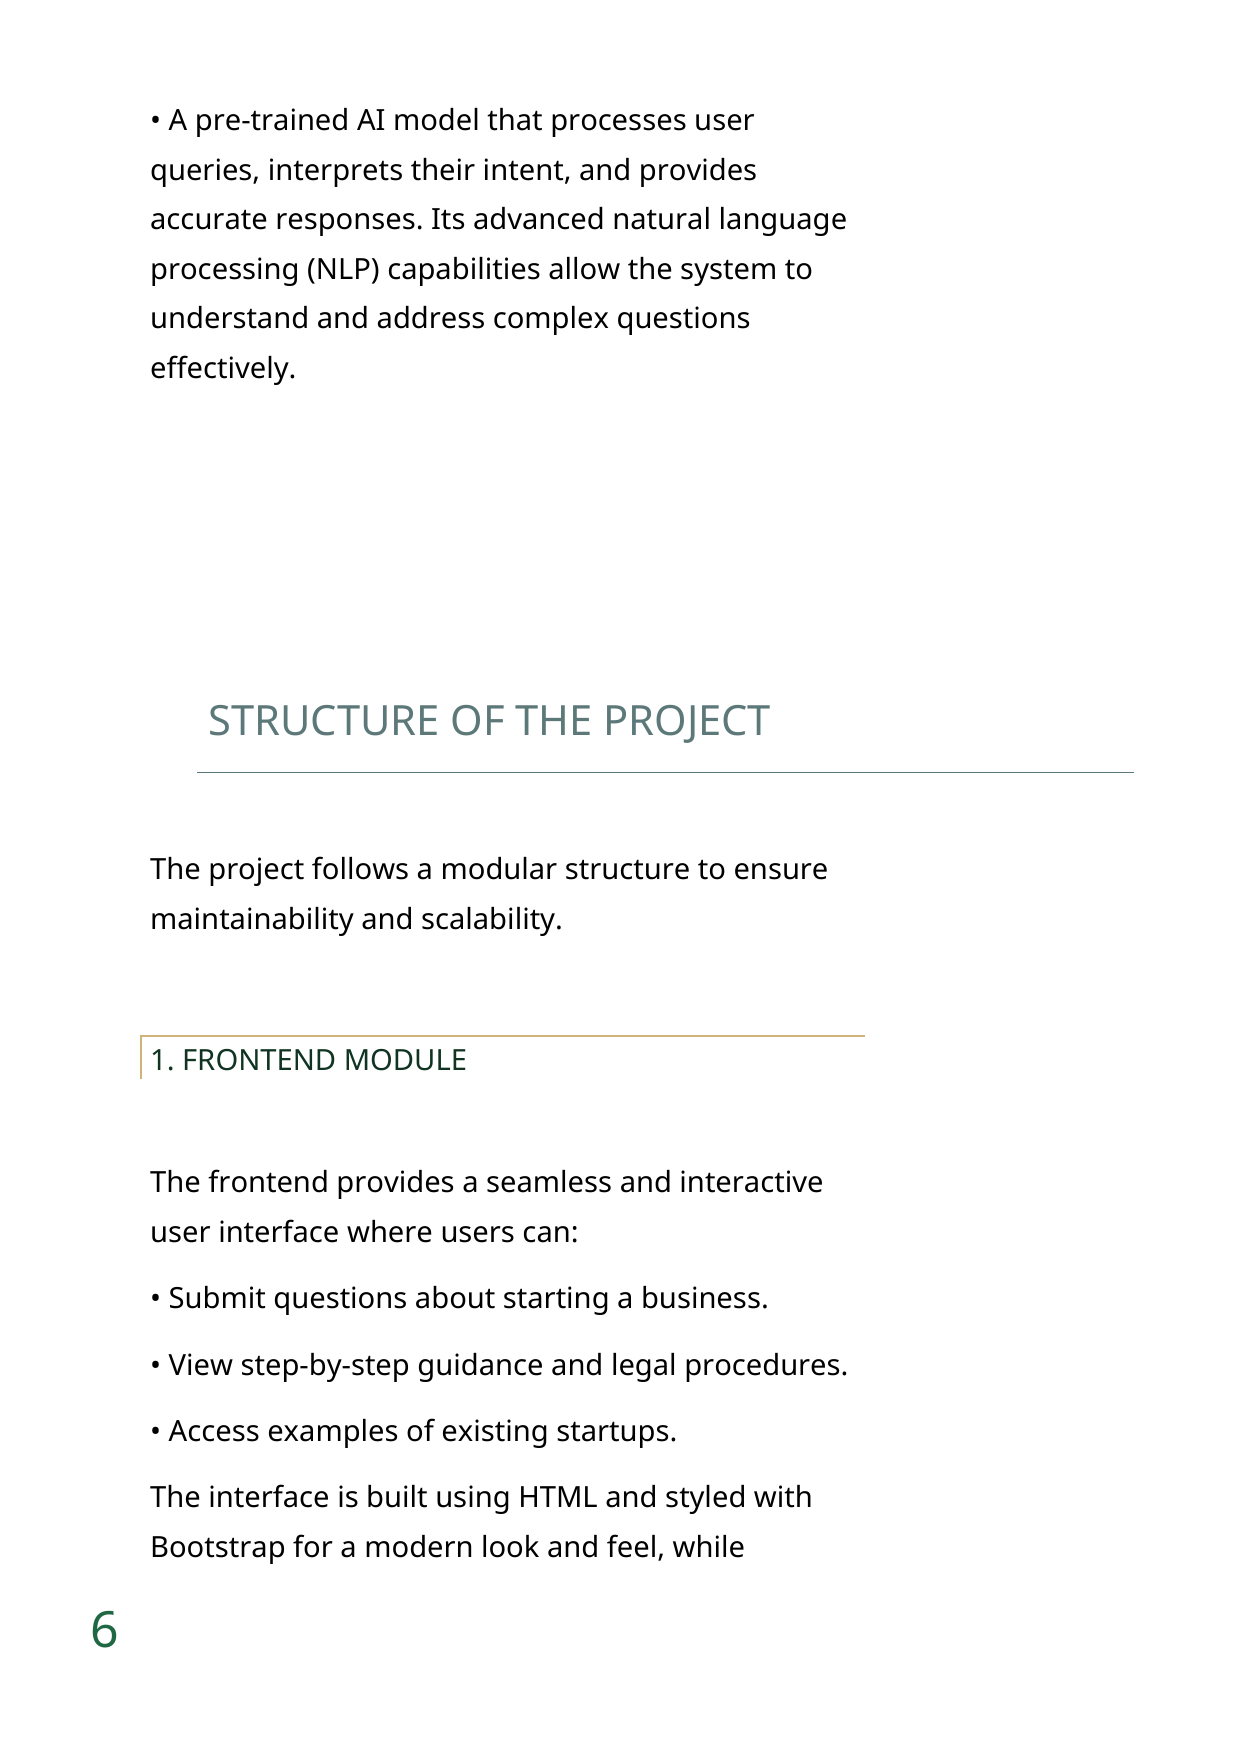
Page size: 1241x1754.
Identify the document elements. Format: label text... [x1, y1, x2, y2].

subtitle 1. Frontend Module [142, 1037, 865, 1079]
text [150, 1476, 865, 1566]
text The frontend provides a seamless and interactive user interface where users can: [150, 1162, 865, 1251]
text • Access examples of existing startups. [150, 1410, 865, 1450]
text The project follows a modular structure to ensure maintainability and scalability. [150, 849, 865, 938]
table_header Structure of the project [197, 679, 1134, 772]
text • View step-by-step guidance and legal procedures. [150, 1344, 865, 1383]
text • Submit questions about starting a business. [150, 1277, 865, 1317]
text • A pre-trained AI model that processes user queries, interprets their intent, and provides accurate responses. Its advanced natural language processing (NLP) capabilities allow the system to understand and address complex questions effectively. [150, 99, 865, 387]
